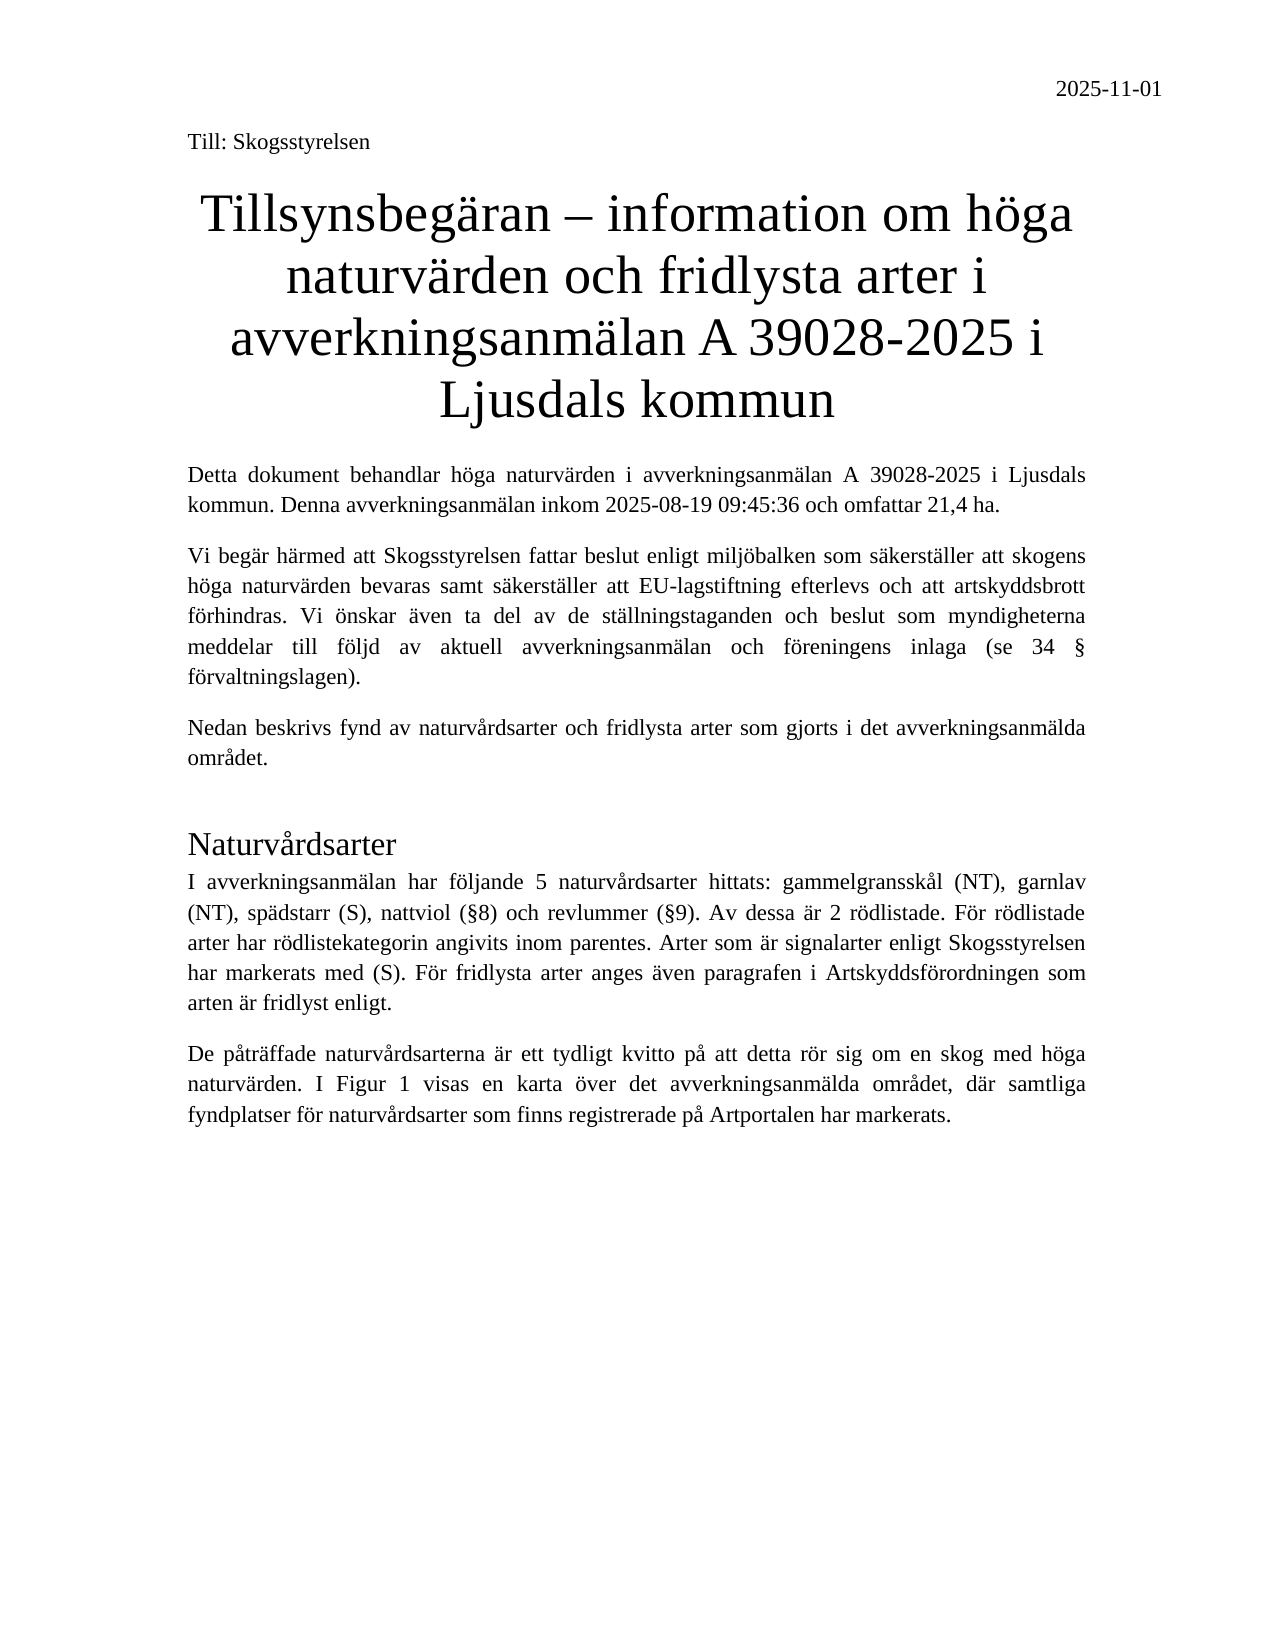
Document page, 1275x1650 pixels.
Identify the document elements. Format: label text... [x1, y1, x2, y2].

text Detta dokument behandlar höga naturvärden i avverkningsanmälan A 39028-2025 i Ljusdals kommun. Denna avverkningsanmälan inkom 2025-08-19 09:45:36 och omfattar 21,4 ha. [187, 461, 1087, 517]
text Nedan beskrivs fynd av naturvårdsarter och fridlysta arter som gjorts i det avverkningsanmälda området. [187, 714, 1087, 771]
text Vi begär härmed att Skogsstyrelsen fattar beslut enligt miljöbalken som säkerställer att skogens höga naturvärden bevaras samt säkerställer att EU-lagstiftning efterlevs och att artskyddsbrott förhindras. Vi önskar även ta del av de ställningstaganden och beslut som myndigheterna meddelar till följd av aktuell avverkningsanmälan och föreningens inlaga (se 34 § förvaltningslagen). [187, 542, 1087, 689]
text I avverkningsanmälan har följande 5 naturvårdsarter hittats: gammelgransskål (NT), garnlav (NT), spädstarr (S), nattviol (§8) och revlummer (§9). Av dessa är 2 rödlistade. För rödlistade arter har rödlistekategorin angivits inom parentes. Arter som är signalarter enligt Skogsstyrelsen har markerats med (S). För fridlysta arter anges även paragrafen i Artskyddsförordningen som arten är fridlyst enligt. [187, 868, 1087, 1016]
subtitle Naturvårdsarter [187, 824, 1087, 863]
title Tillsynsbegäran – information om höga naturvärden och fridlysta arter i avverkningsanmälan A 39028-2025 i Ljusdals kommun [187, 180, 1087, 429]
text De påträffade naturvårdsarterna är ett tydligt kvitto på att detta rör sig om en skog med höga naturvärden. I Figur 1 visas en karta över det avverkningsanmälda området, där samtliga fyndplatser för naturvårdsarter som finns registrerade på Artportalen har markerats. [187, 1040, 1087, 1127]
